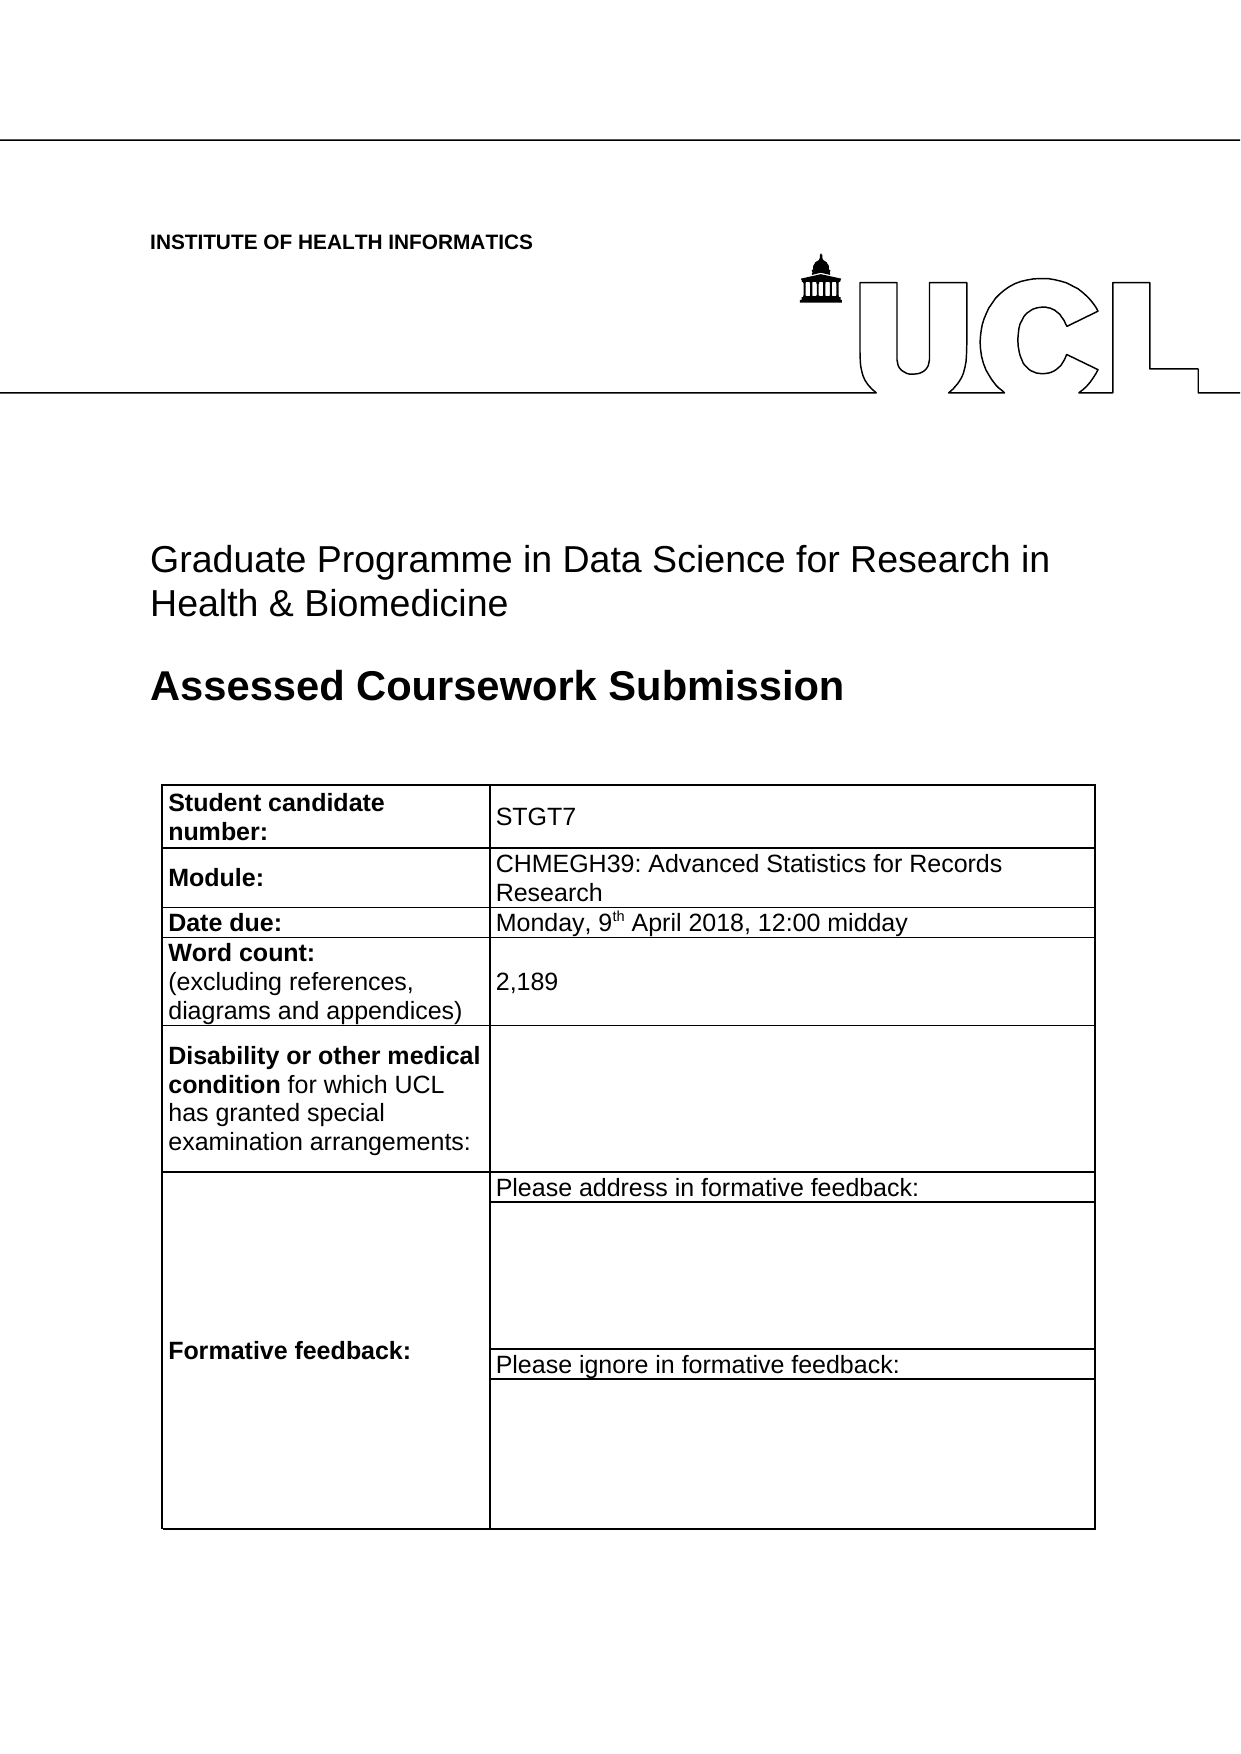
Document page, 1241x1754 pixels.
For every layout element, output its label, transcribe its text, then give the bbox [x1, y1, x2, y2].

table_cell [491, 1380, 1094, 1528]
table_cell Disability or other medical condition for which UCL has granted special examination arrangements: [163, 1026, 489, 1171]
subtitle Graduate Programme in Data Science for Research in Health & Biomedicine [150, 538, 1090, 624]
table_cell Word count: (excluding references, diagrams and appendices) [163, 938, 489, 1024]
table_cell CHMEGH39: Advanced Statistics for Records Research [491, 849, 1094, 906]
table_header Student candidate number: [163, 786, 489, 847]
subtitle Assessed Coursework Submission [150, 661, 1090, 709]
table_cell [491, 1203, 1094, 1348]
table_cell Please address in formative feedback: [491, 1173, 1094, 1201]
table_cell 2,189 [491, 938, 1094, 1024]
table_cell Formative feedback: [163, 1173, 489, 1528]
text institute of health informatics [150, 231, 713, 254]
table_cell Please ignore in formative feedback: [491, 1350, 1094, 1378]
table_cell [491, 1026, 1094, 1171]
table_cell Monday, 9th April 2018, 12:00 midday [491, 908, 1094, 937]
table_cell Date due: [163, 908, 489, 937]
table_cell Module: [163, 849, 489, 906]
table_header STGT7 [491, 786, 1094, 847]
